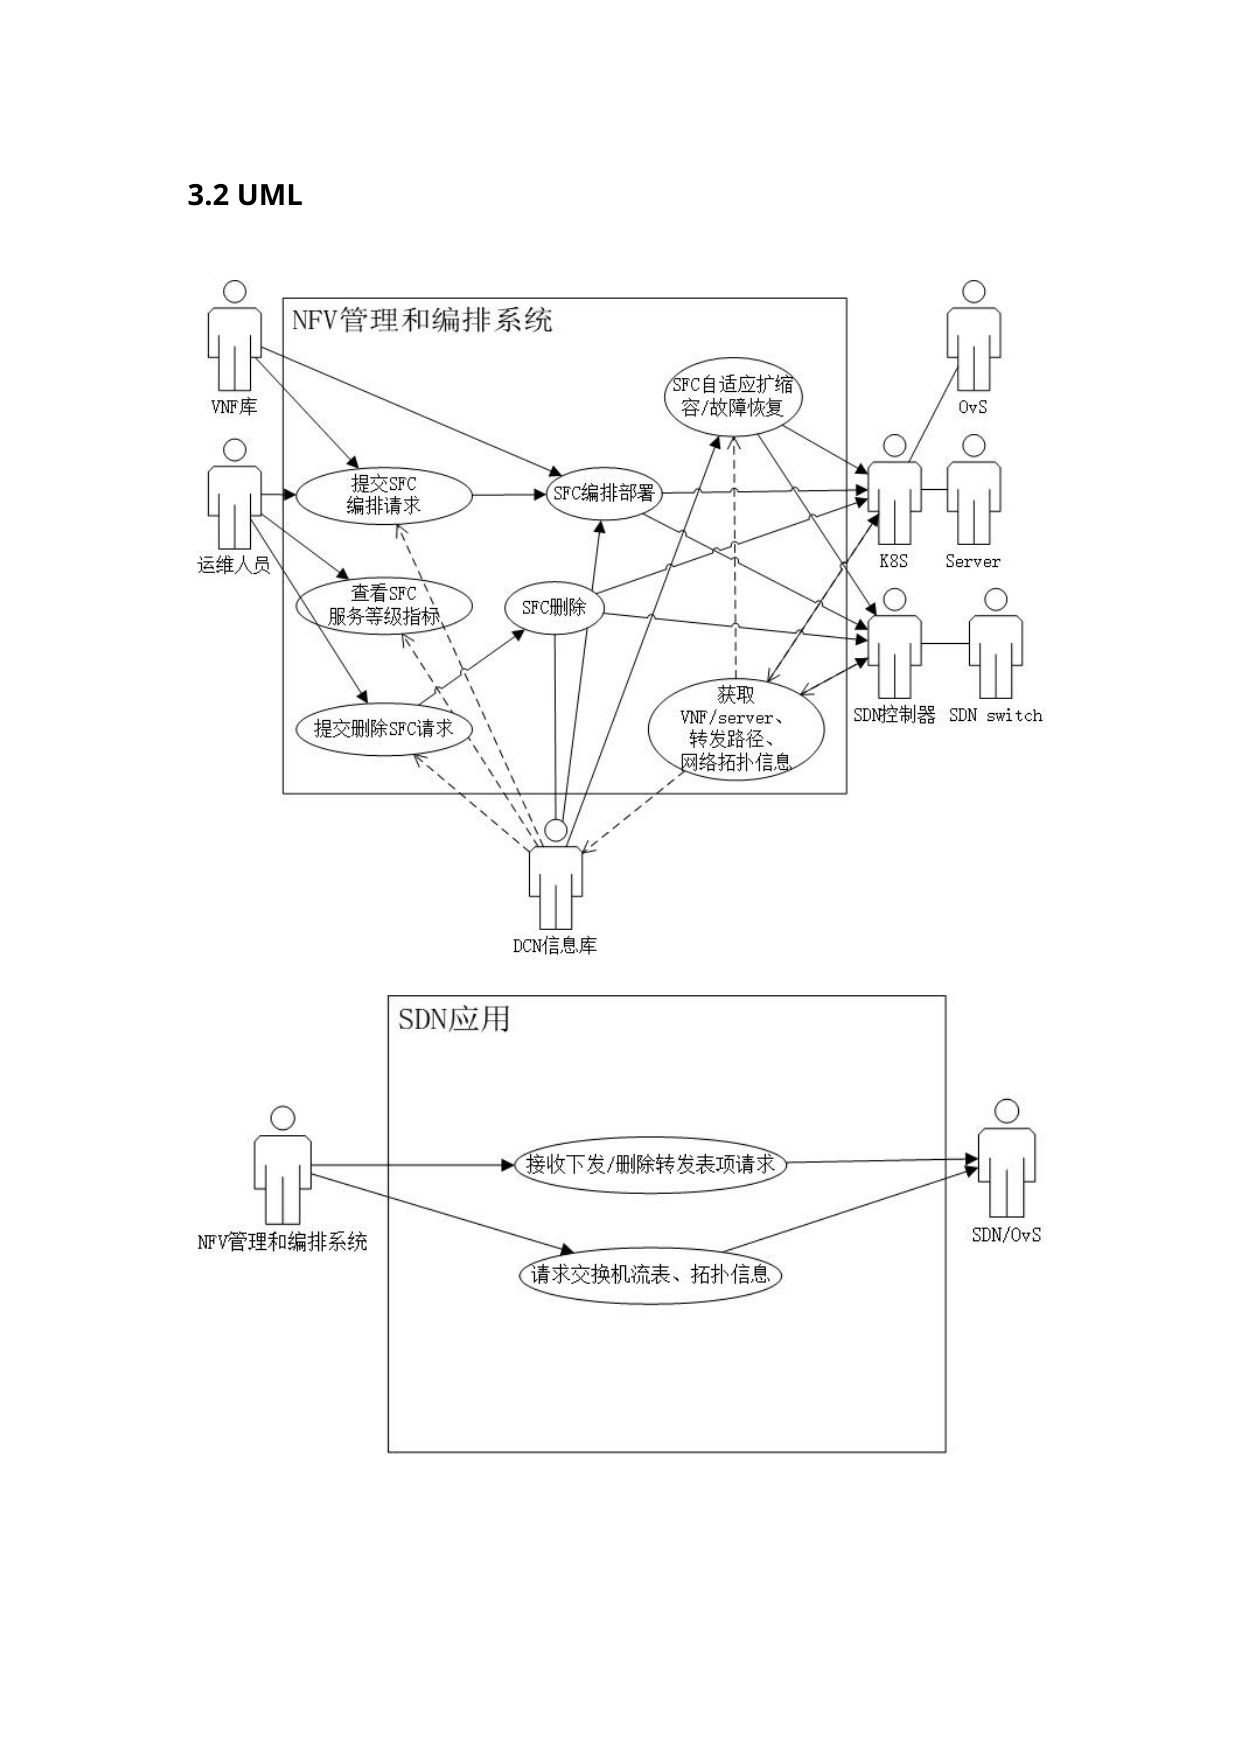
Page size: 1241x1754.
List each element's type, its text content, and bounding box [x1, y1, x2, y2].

picture [187, 279, 1053, 965]
subtitle 3.2 UML [187, 162, 1053, 227]
picture [187, 994, 1053, 1454]
